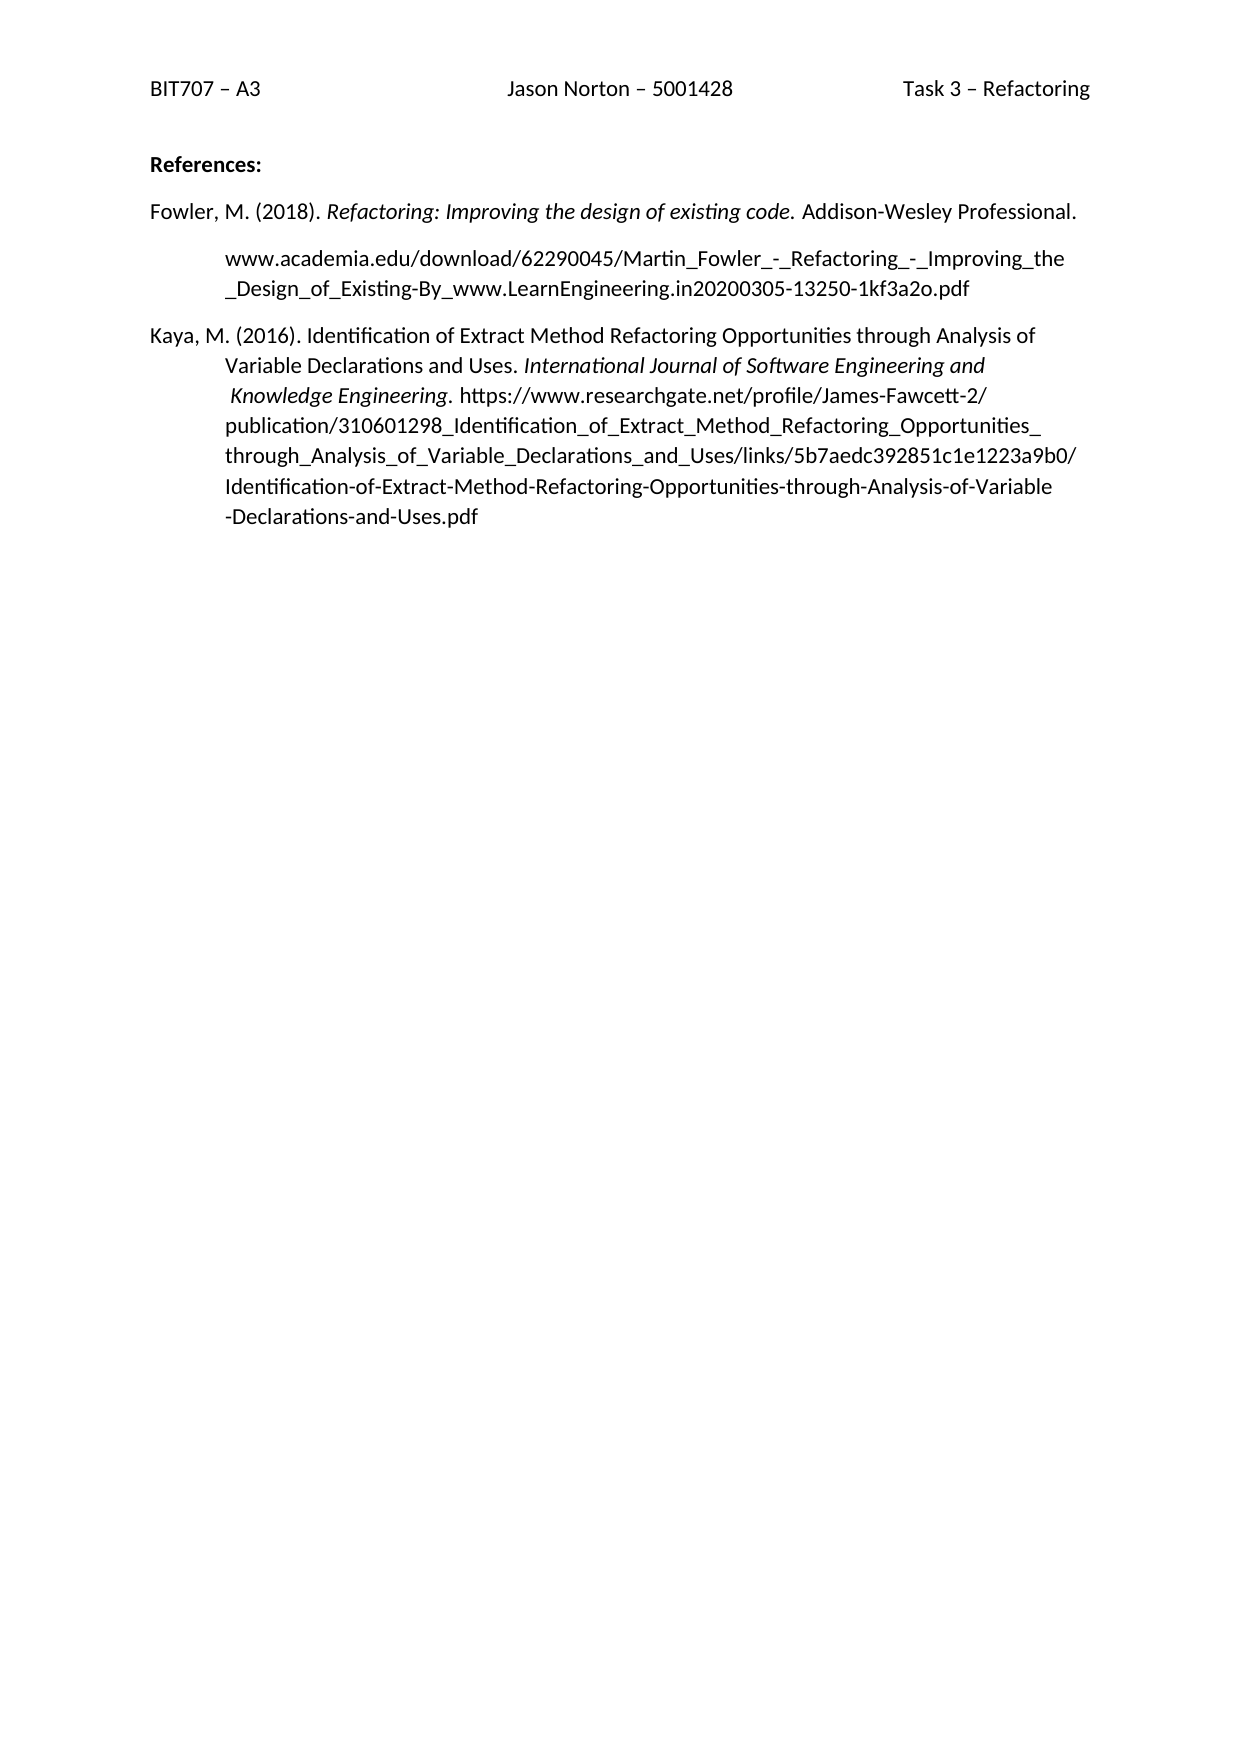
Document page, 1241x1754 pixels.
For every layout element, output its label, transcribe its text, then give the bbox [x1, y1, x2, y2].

text References: [150, 150, 1090, 178]
text Kaya, M. (2016). Identification of Extract Method Refactoring Opportunities through Analysis of Variable Declarations and Uses. International Journal of Software Engineering and Knowledge Engineering. https://www.researchgate.net/profile/James-Fawcett-2/ publication/310601298_Identification_of_Extract_Method_Refactoring_Opportunities_ through_Analysis_of_Variable_Declarations_and_Uses/links/5b7aedc392851c1e1223a9b0/ Identification-of-Extract-Method-Refactoring-Opportunities-through-Analysis-of-Variable -Declarations-and-Uses.pdf [150, 321, 1090, 530]
text www.academia.edu/download/62290045/Martin_Fowler_-_Refactoring_-_Improving_the _Design_of_Existing-By_www.LearnEngineering.in20200305-13250-1kf3a2o.pdf [150, 244, 1090, 302]
text Fowler, M. (2018). Refactoring: Improving the design of existing code. Addison-Wesley Professional. [150, 197, 1090, 225]
